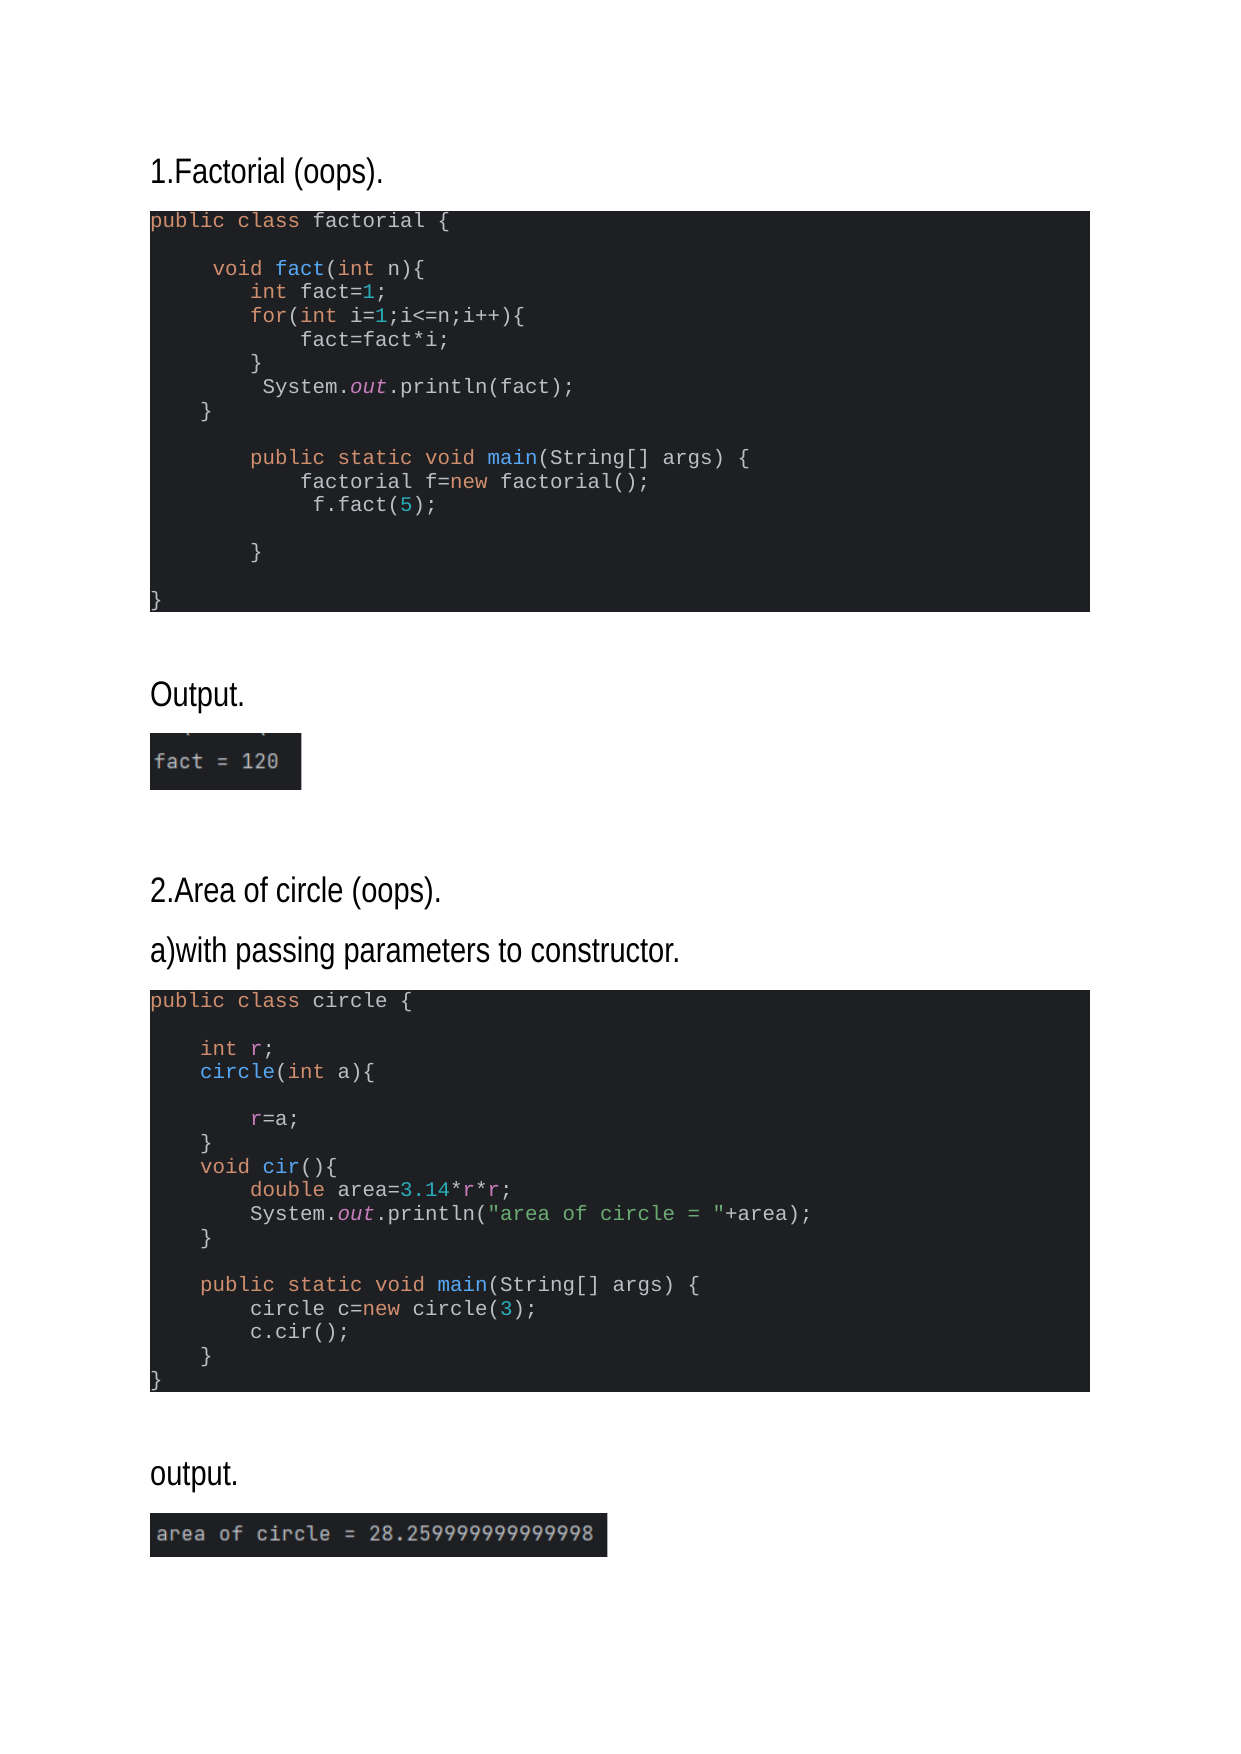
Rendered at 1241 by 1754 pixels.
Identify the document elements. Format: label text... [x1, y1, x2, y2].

text public class factorial { void fact(int n){ int fact=1; for(int i=1;i<=n;i++){ fact=fact*i; } System.out.println(fact); } public static void main(String[] args) { factorial f=new factorial(); f.fact(5); } } [150, 211, 1090, 612]
picture [150, 1513, 608, 1557]
picture [150, 733, 302, 790]
text a)with passing parameters to constructor. [150, 930, 1090, 970]
text output. [150, 1453, 1090, 1493]
text 2.Area of circle (oops). [150, 869, 1090, 910]
text public class circle { int r; circle(int a){ r=a; } void cir(){ double area=3.14*r*r; System.out.println("area of circle = "+area); } public static void main(String[] args) { circle c=new circle(3); c.cir(); } } [150, 990, 1090, 1392]
text 1.Factorial (oops). [150, 150, 1090, 191]
text Output. [150, 673, 1090, 714]
